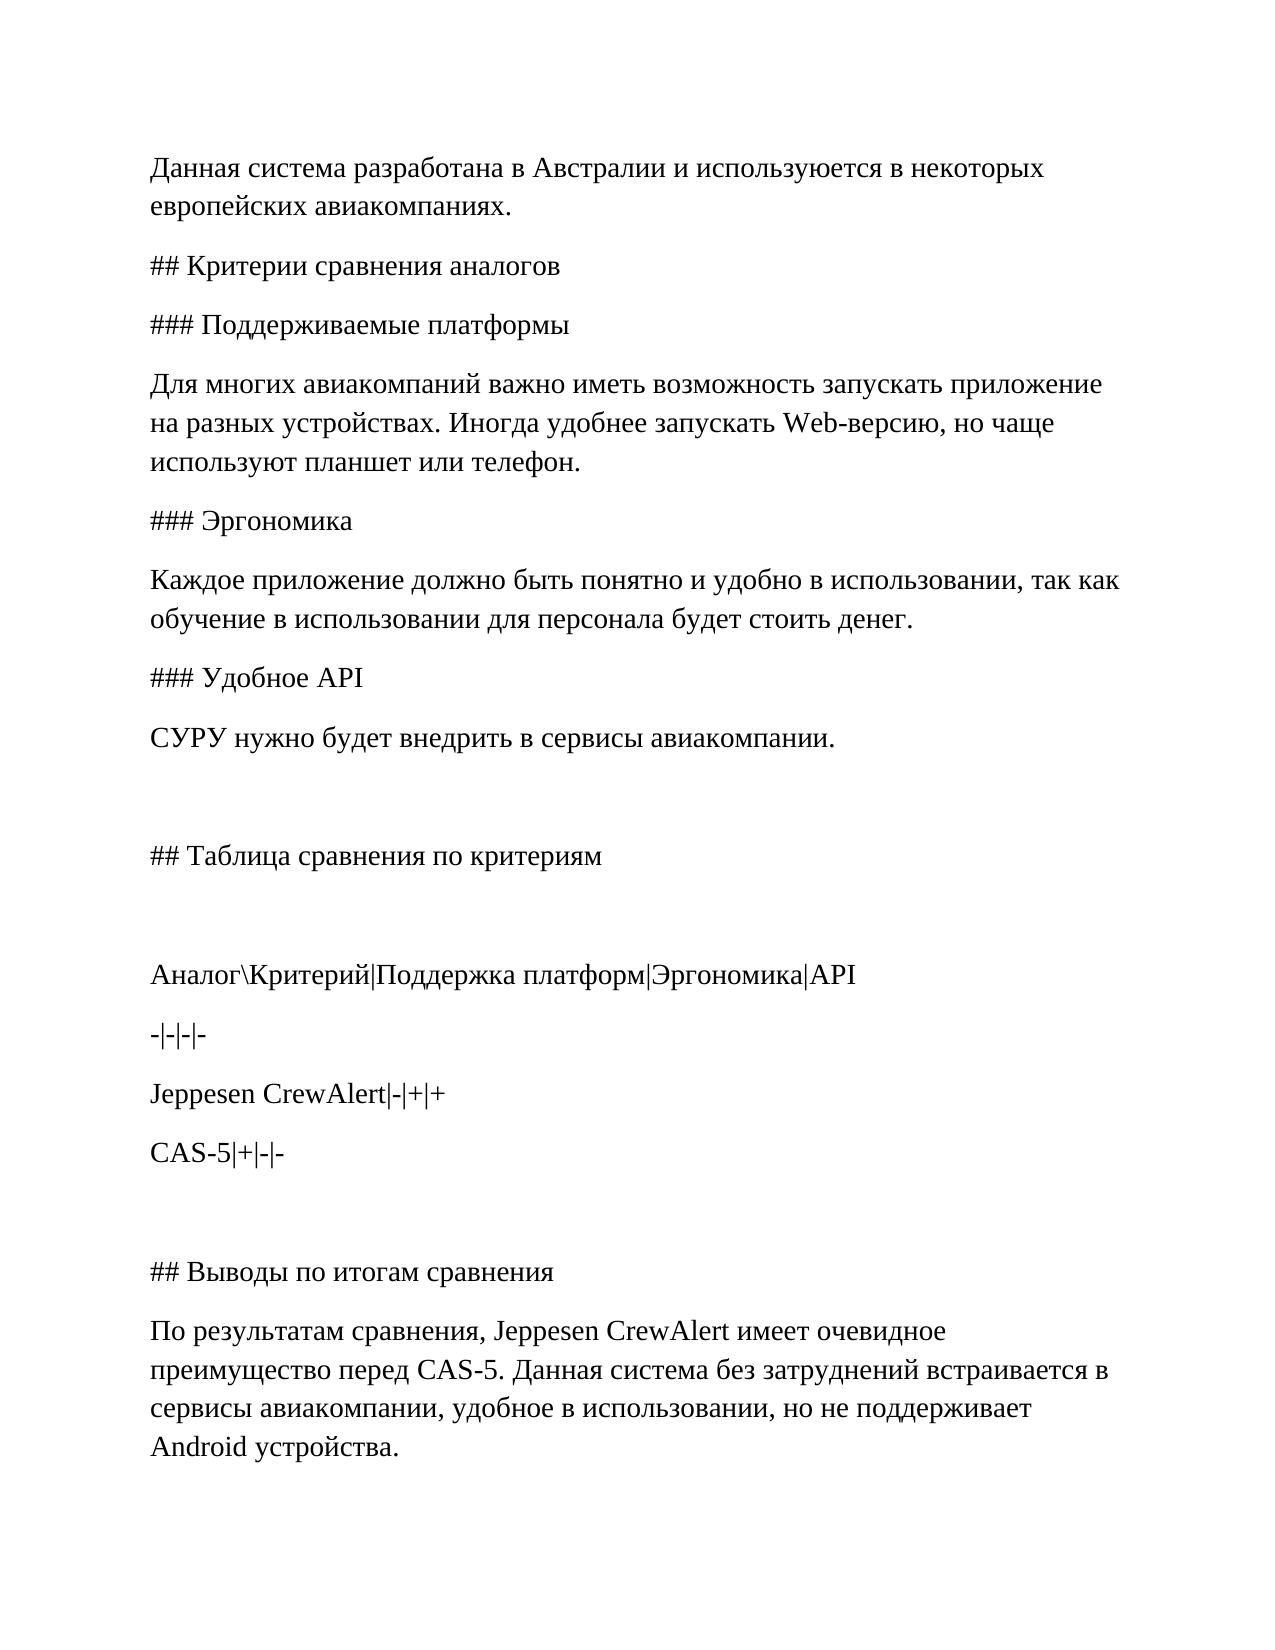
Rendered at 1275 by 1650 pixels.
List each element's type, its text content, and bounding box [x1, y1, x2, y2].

text По результатам сравнения, Jeppesen CrewAlert имеет очевидное преимущество перед CAS-5. Данная система без затруднений встраивается в сервисы авиакомпании, удобное в использовании, но не поддерживает Android устройства. [150, 1313, 1125, 1463]
text ### Эргономика [150, 503, 1125, 537]
text CAS-5|+|-|- [150, 1135, 1125, 1169]
text ## Таблица сравнения по критериям [150, 838, 1125, 872]
text ### Удобное API [150, 660, 1125, 694]
text -|-|-|- [150, 1017, 1125, 1050]
text СУРУ нужно будет внедрить в сервисы авиакомпании. [150, 720, 1125, 753]
text ## Выводы по итогам сравнения [150, 1254, 1125, 1288]
text Данная система разработана в Австралии и используюется в некоторых европейских авиакомпаниях. [150, 150, 1125, 222]
text Аналог\Критерий|Поддержка платформ|Эргономика|API [150, 957, 1125, 991]
text Каждое приложение должно быть понятно и удобно в использовании, так как обучение в использовании для персонала будет стоить денег. [150, 562, 1125, 634]
text Jeppesen CrewAlert|-|+|+ [150, 1076, 1125, 1109]
text ## Критерии сравнения аналогов [150, 248, 1125, 281]
text ### Поддерживаемые платформы [150, 307, 1125, 341]
text Для многих авиакомпаний важно иметь возможность запускать приложение на разных устройствах. Иногда удобнее запускать Web-версию, но чаще используют планшет или телефон. [150, 367, 1125, 477]
